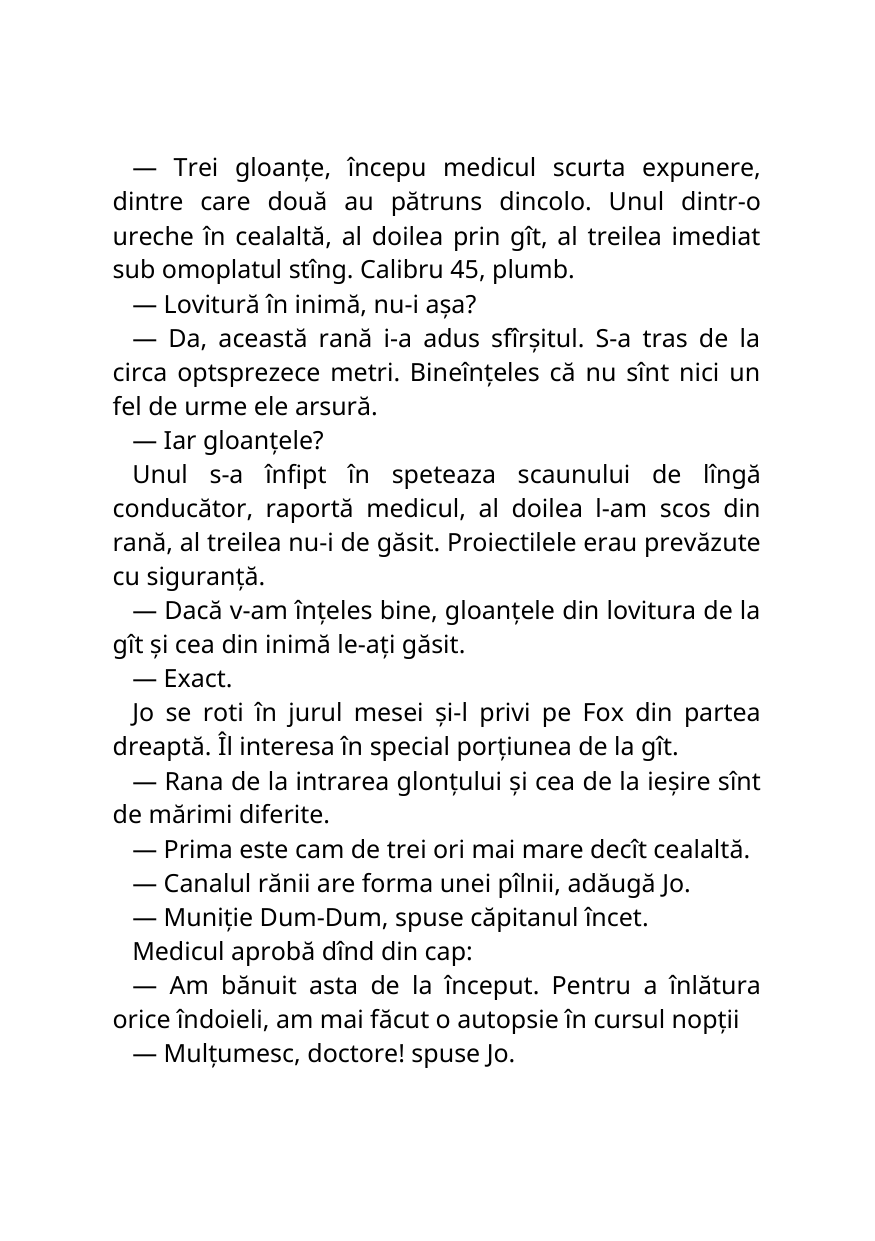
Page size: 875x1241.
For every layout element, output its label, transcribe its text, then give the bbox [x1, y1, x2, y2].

text Jo se roti în jurul mesei şi-l privi pe Fox din partea dreaptă. Îl interesa în special porţiunea de la gît. [112, 695, 762, 763]
text — Muniţie Dum-Dum, spuse căpitanul încet. [112, 899, 762, 933]
text — Dacă v-am înţeles bine, gloanţele din lovitura de la gît şi cea din inimă le-aţi găsit. [112, 593, 762, 661]
text — Am bănuit asta de la început. Pentru a înlătura orice îndoieli, am mai făcut o autopsie în cursul nopţii [112, 967, 762, 1036]
text — Rana de la intrarea glonţului şi cea de la ieşire sînt de mărimi diferite. [112, 763, 762, 831]
text — Trei gloanţe, începu medicul scurta expunere, dintre care două au pătruns dincolo. Unul dintr-o ureche în cealaltă, al doilea prin gît, al treilea imediat sub omoplatul stîng. Calibru 45, plumb. [112, 150, 762, 286]
text Unul s-a înfipt în speteaza scaunului de lîngă conducător, raportă medicul, al doilea l-am scos din rană, al treilea nu-i de găsit. Proiectilele erau prevăzute cu siguranţă. [112, 457, 762, 593]
text — Mulţumesc, doctore! spuse Jo. [112, 1036, 762, 1070]
text — Prima este cam de trei ori mai mare decît cealaltă. [112, 831, 762, 865]
text — Exact. [112, 661, 762, 695]
text — Da, această rană i-a adus sfîrşitul. S-a tras de la circa optsprezece metri. Bineînţeles că nu sînt nici un fel de urme ele arsură. [112, 320, 762, 422]
text — Iar gloanţele? [112, 422, 762, 457]
text — Canalul rănii are forma unei pîlnii, adăugă Jo. [112, 865, 762, 899]
text — Lovitură în inimă, nu-i aşa? [112, 286, 762, 320]
text Medicul aprobă dînd din cap: [112, 933, 762, 967]
